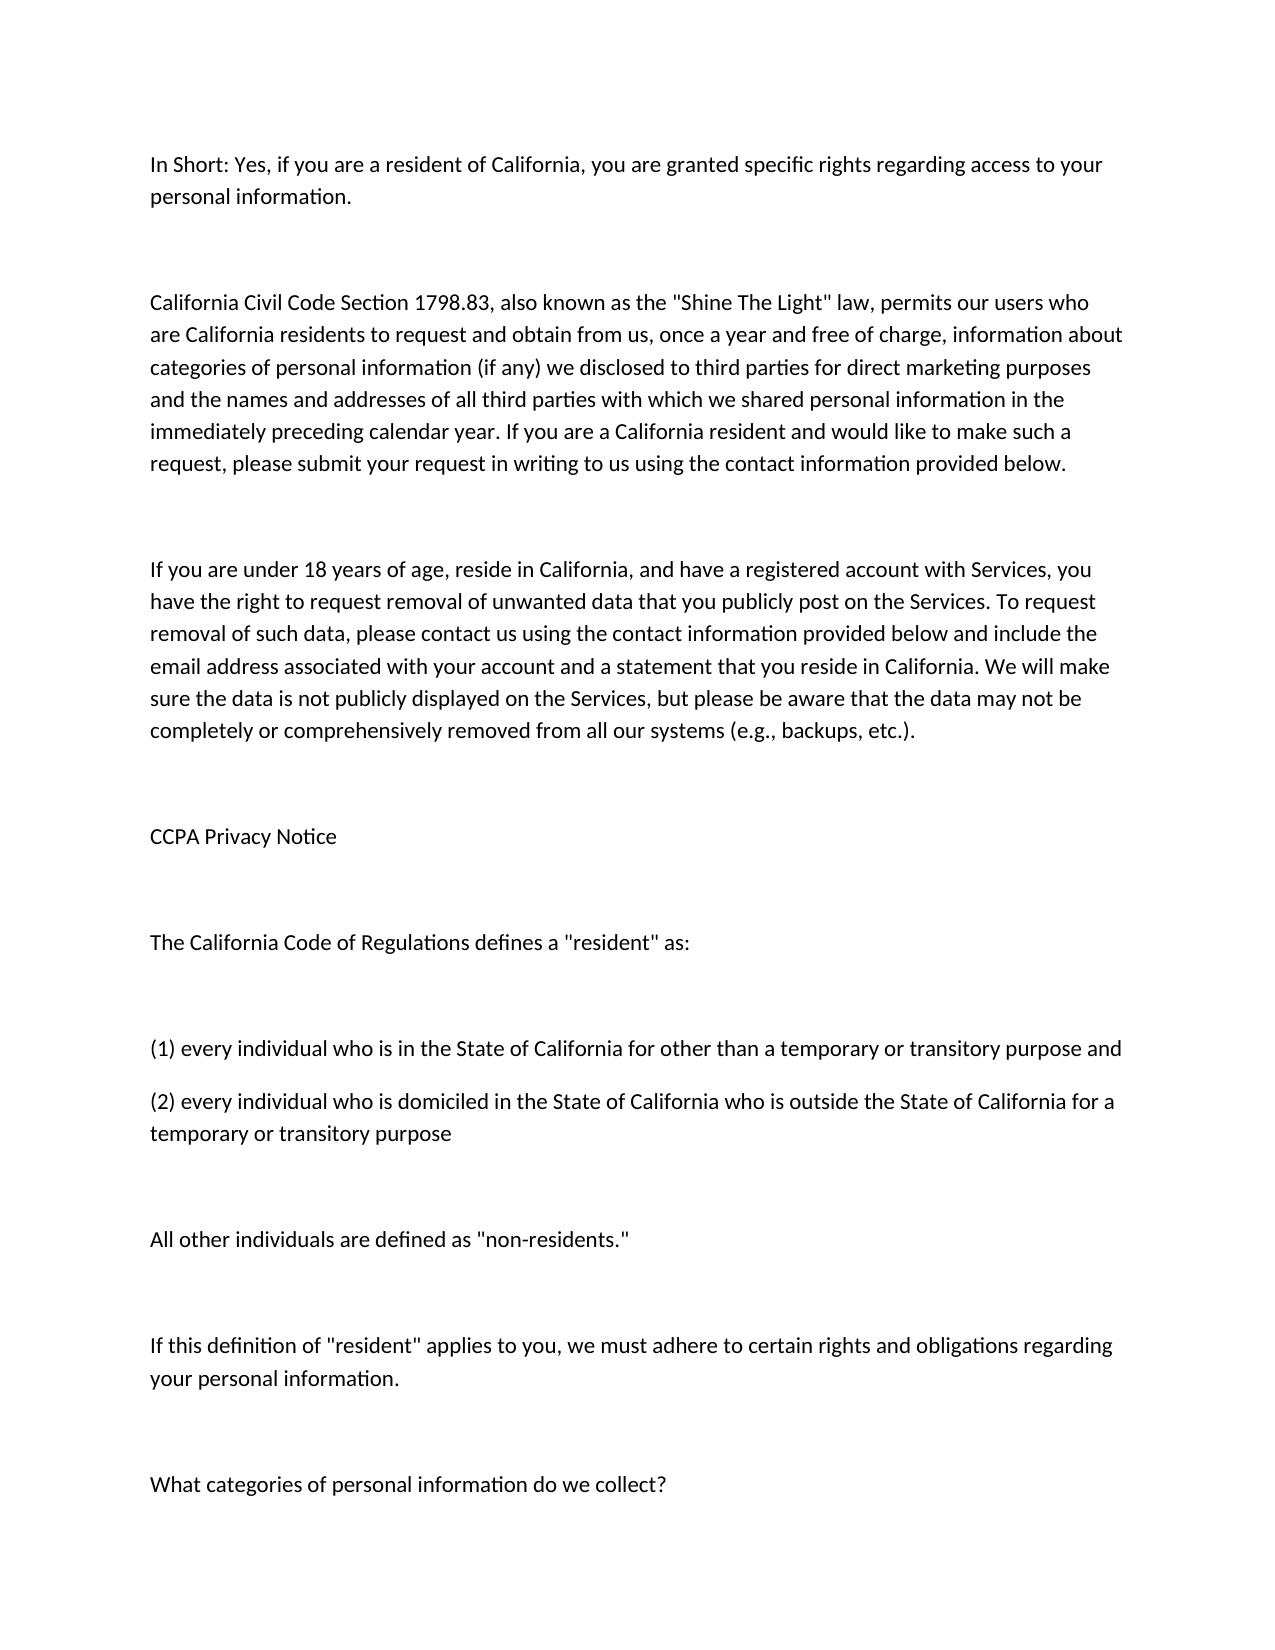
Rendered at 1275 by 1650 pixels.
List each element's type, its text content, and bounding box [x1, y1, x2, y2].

text CCPA Privacy Notice [150, 822, 1125, 850]
text (2) every individual who is domiciled in the State of California who is outside the State of California for a temporary or transitory purpose [150, 1087, 1125, 1147]
text The California Code of Regulations defines a "resident" as: [150, 928, 1125, 956]
text What categories of personal information do we collect? [150, 1470, 1125, 1498]
text All other individuals are defined as "non-residents." [150, 1226, 1125, 1253]
text In Short: Yes, if you are a resident of California, you are granted specific rights regarding access to your personal information. [150, 150, 1125, 210]
text If this definition of "resident" applies to you, we must adhere to certain rights and obligations regarding your personal information. [150, 1332, 1125, 1392]
text If you are under 18 years of age, reside in California, and have a registered account with Services, you have the right to request removal of unwanted data that you publicly post on the Services. To request removal of such data, please contact us using the contact information provided below and include the email address associated with your account and a statement that you reside in California. We will make sure the data is not publicly displayed on the Services, but please be aware that the data may not be completely or comprehensively removed from all our systems (e.g., backups, etc.). [150, 555, 1125, 744]
text California Civil Code Section 1798.83, also known as the "Shine The Light" law, permits our users who are California residents to request and obtain from us, once a year and free of charge, information about categories of personal information (if any) we disclosed to third parties for direct marketing purposes and the names and addresses of all third parties with which we shared personal information in the immediately preceding calendar year. If you are a California resident and would like to make such a request, please submit your request in writing to us using the contact information provided below. [150, 288, 1125, 477]
text (1) every individual who is in the State of California for other than a temporary or transitory purpose and [150, 1034, 1125, 1062]
